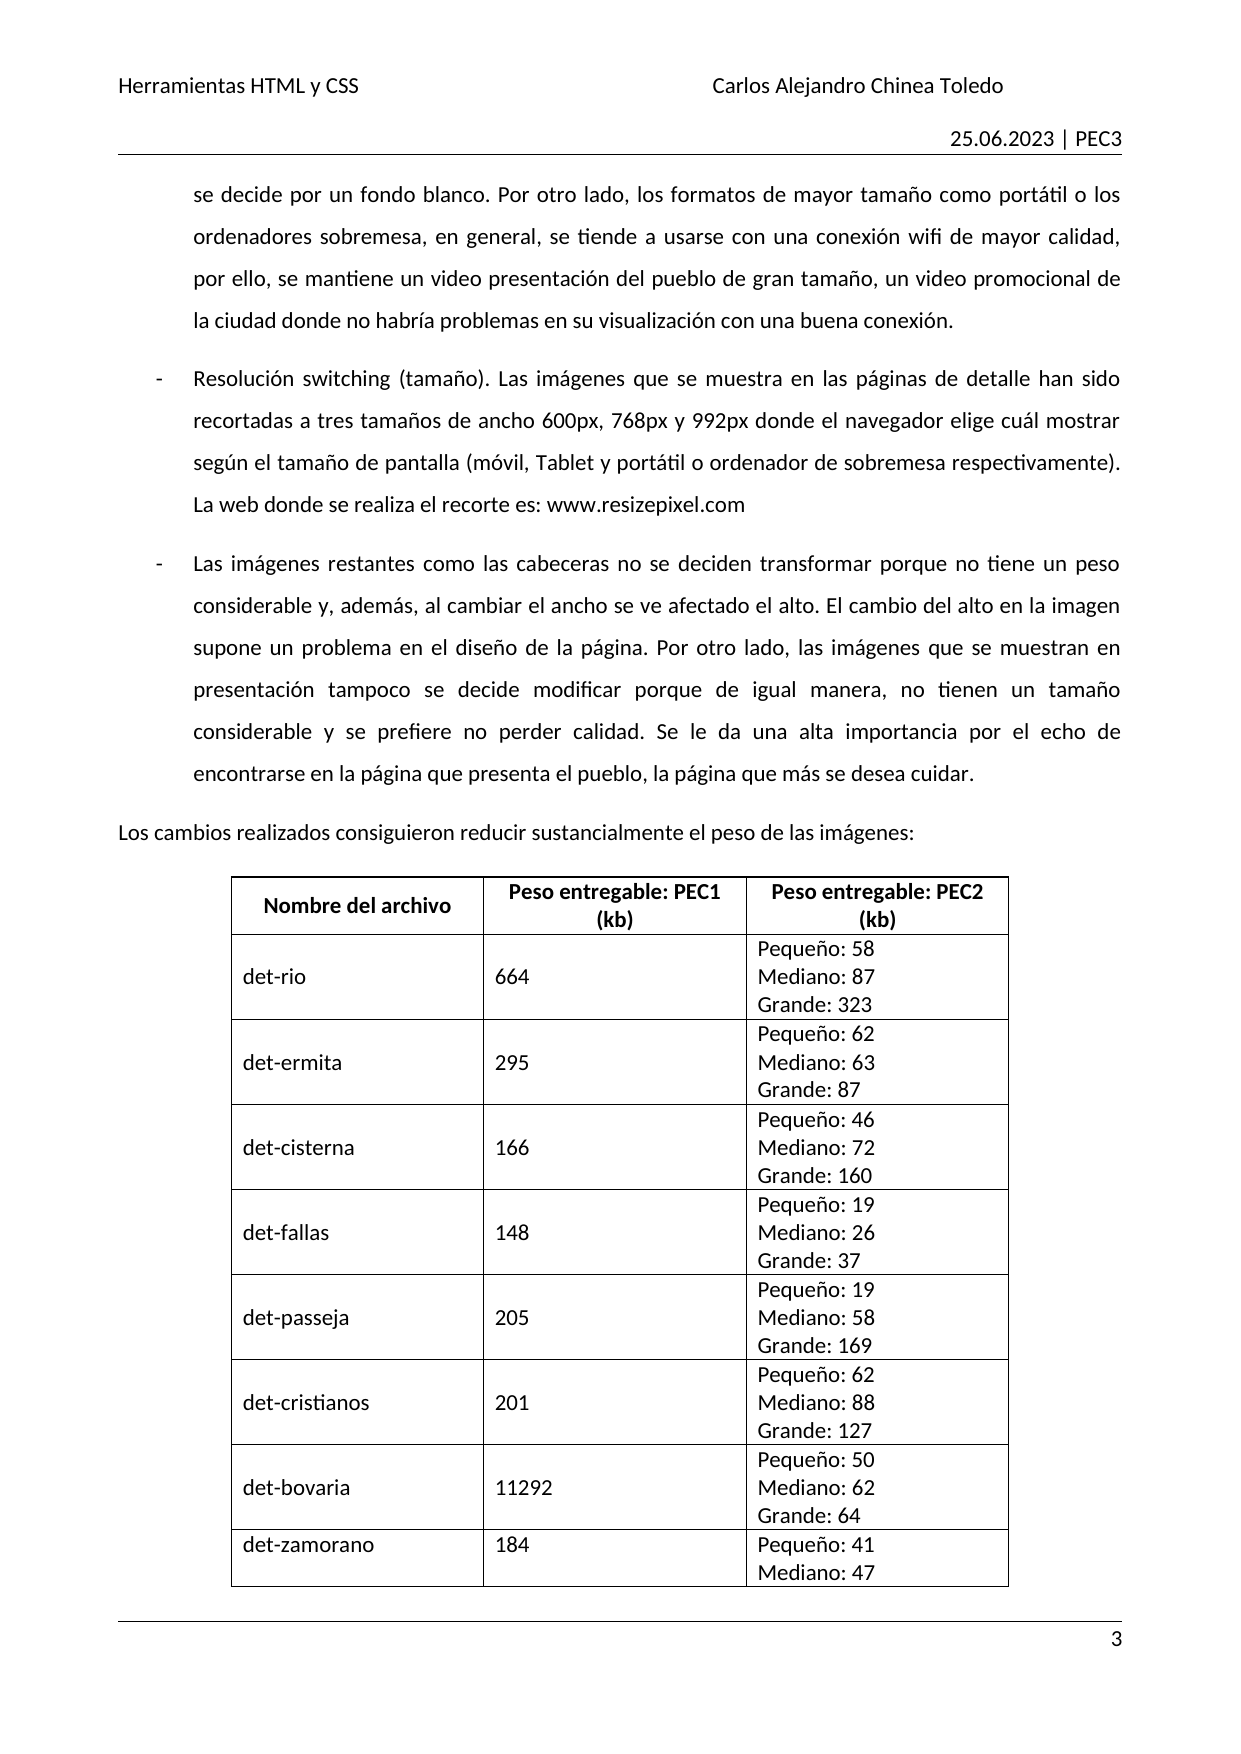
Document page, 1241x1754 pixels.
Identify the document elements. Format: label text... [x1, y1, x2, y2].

table_cell Pequeño: 41 Mediano: 47 Grande: 56 [747, 1530, 1008, 1586]
table_header Nombre del archivo [232, 878, 483, 933]
table_cell Pequeño: 46 Mediano: 72 Grande: 160 [747, 1105, 1008, 1189]
table_cell Pequeño: 62 Mediano: 63 Grande: 87 [747, 1020, 1008, 1104]
table_cell 11292 [484, 1445, 746, 1529]
table_header Peso entregable: PEC2 (kb) [747, 878, 1008, 933]
table_cell 295 [484, 1020, 746, 1104]
table_cell det-cristianos [232, 1360, 483, 1444]
table_cell det-zamorano [232, 1530, 483, 1586]
text Los cambios realizados consiguieron reducir sustancialmente el peso de las imágenes: [118, 818, 1122, 846]
table_cell 664 [484, 935, 746, 1018]
table_cell 201 [484, 1360, 746, 1444]
table_cell det-ermita [232, 1020, 483, 1104]
table_header Peso entregable: PEC1 (kb) [484, 878, 746, 933]
table_cell Pequeño: 58 Mediano: 87 Grande: 323 [747, 935, 1008, 1018]
table_cell det-fallas [232, 1190, 483, 1274]
table_cell det-cisterna [232, 1105, 483, 1189]
table_cell Pequeño: 19 Mediano: 26 Grande: 37 [747, 1190, 1008, 1274]
table_cell 148 [484, 1190, 746, 1274]
table_cell 166 [484, 1105, 746, 1189]
table_cell 184 [484, 1530, 746, 1586]
list Resolución switching (tamaño). Las imágenes que se muestra en las páginas de detalle han sido recortadas a tres tamaños de ancho 600px, 768px y 992px donde el navegador elige cuál mostrar según el tamaño de pantalla (móvil, Tablet y portátil o ordenador de sobremesa respectivamente). La web donde se realiza el recorte es: www.resizepixel.com [156, 364, 1122, 518]
table_cell det-bovaria [232, 1445, 483, 1529]
table_cell Pequeño: 19 Mediano: 58 Grande: 169 [747, 1275, 1008, 1359]
table_cell det-passeja [232, 1275, 483, 1359]
table_cell det-rio [232, 935, 483, 1018]
table_cell Pequeño: 62 Mediano: 88 Grande: 127 [747, 1360, 1008, 1444]
table_cell Pequeño: 50 Mediano: 62 Grande: 64 [747, 1445, 1008, 1529]
table_cell 205 [484, 1275, 746, 1359]
list Las imágenes restantes como las cabeceras no se deciden transformar porque no tiene un peso considerable y, además, al cambiar el ancho se ve afectado el alto. El cambio del alto en la imagen supone un problema en el diseño de la página. Por otro lado, las imágenes que se muestran en presentación tampoco se decide modificar porque de igual manera, no tienen un tamaño considerable y se prefiere no perder calidad. Se le da una alta importancia por el echo de encontrarse en la página que presenta el pueblo, la página que más se desea cuidar. [156, 549, 1122, 787]
